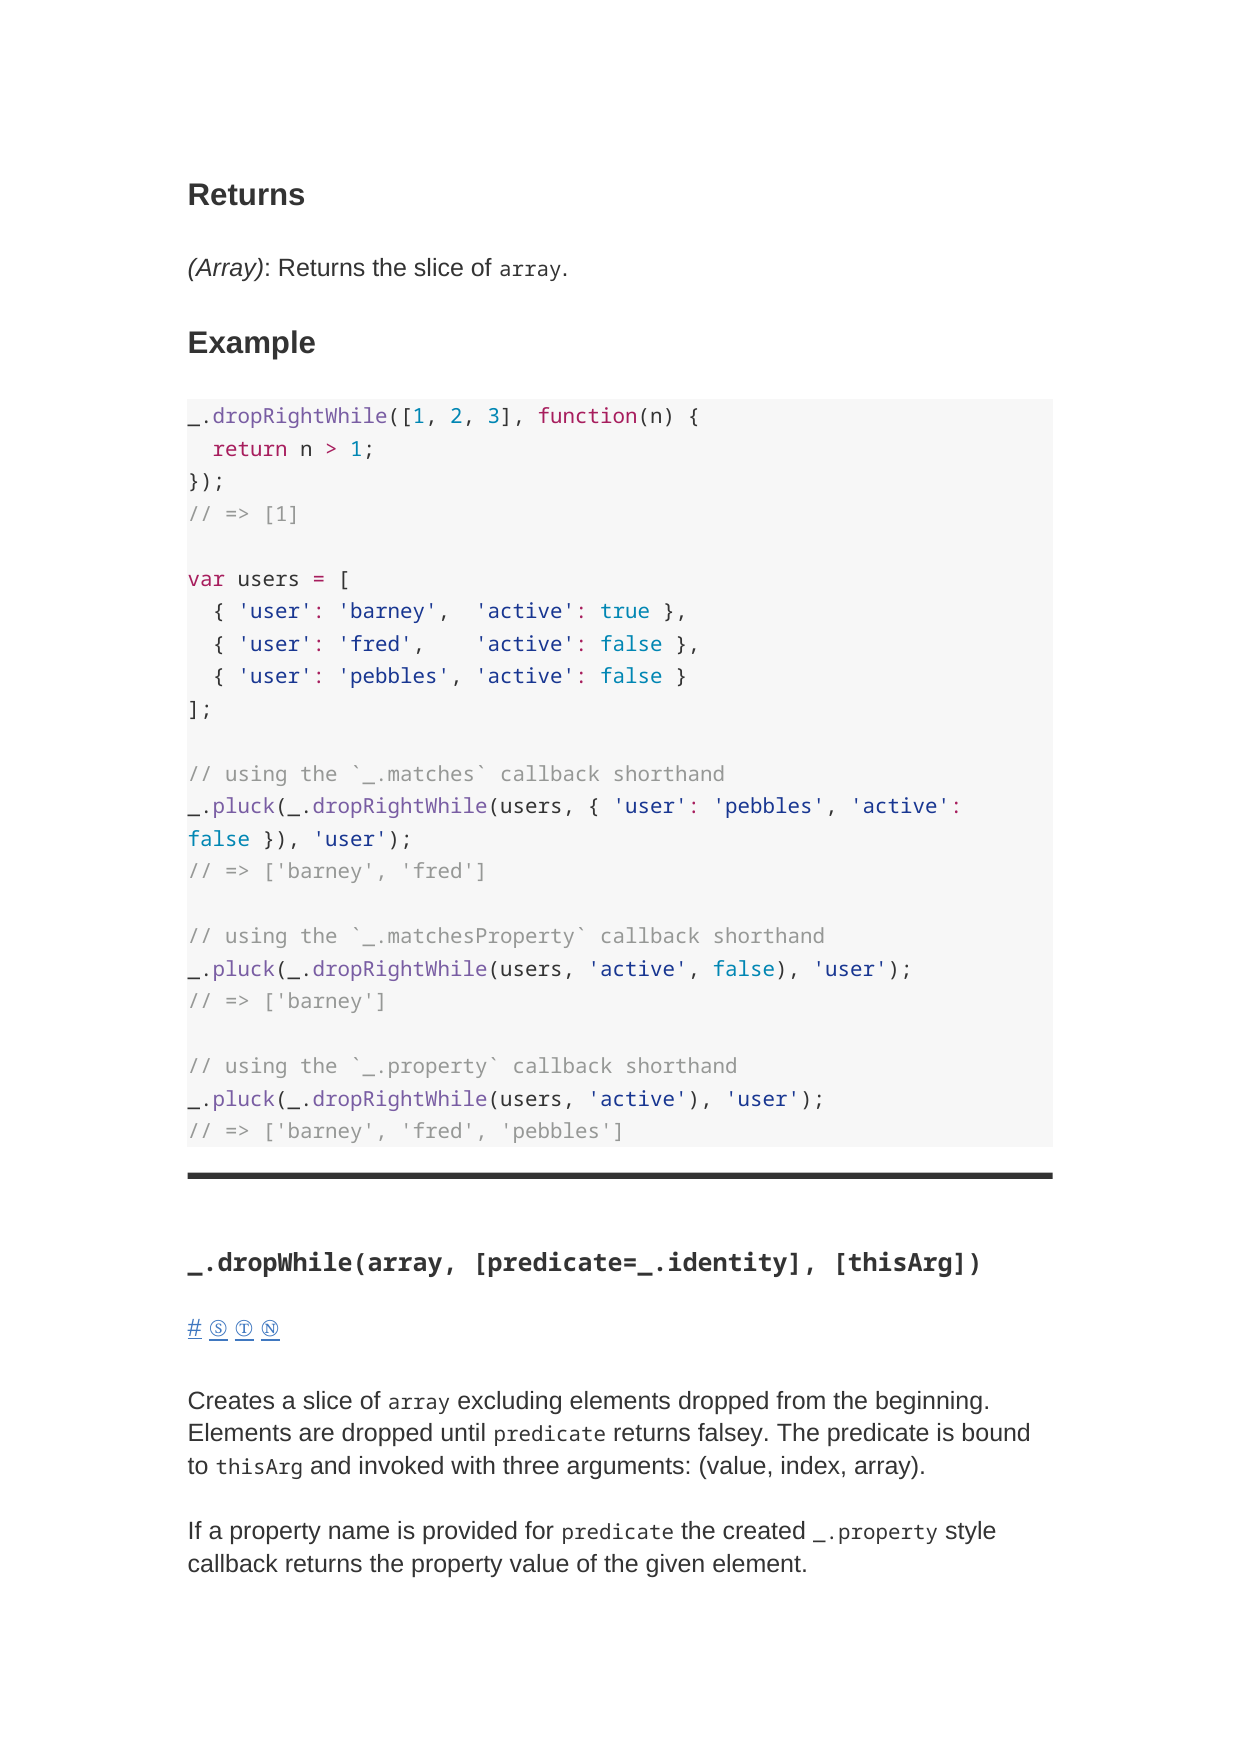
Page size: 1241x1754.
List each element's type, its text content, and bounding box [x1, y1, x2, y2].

text { 'user': 'pebbles', 'active': false } [187, 659, 1053, 692]
text _.pluck(_.dropRightWhile(users, { 'user': 'pebbles', 'active': false }), 'user'); [187, 789, 1053, 854]
text _.pluck(_.dropRightWhile(users, 'active'), 'user'); [187, 1082, 1053, 1114]
text }); [187, 464, 1053, 497]
text // => ['barney', 'fred'] [187, 854, 1053, 887]
text _.dropRightWhile([1, 2, 3], function(n) { [187, 399, 1053, 432]
text { 'user': 'fred', 'active': false }, [187, 627, 1053, 659]
text // using the `_.property` callback shorthand [187, 1049, 1053, 1082]
text // using the `_.matchesProperty` callback shorthand [187, 919, 1053, 952]
text { 'user': 'barney', 'active': true }, [187, 594, 1053, 627]
text ]; [187, 692, 1053, 724]
text return n > 1; [187, 432, 1053, 464]
text Returns [187, 162, 1053, 227]
text Example [187, 309, 1053, 374]
text // => ['barney', 'fred', 'pebbles'] [187, 1114, 1053, 1147]
text (Array): Returns the slice of array. [187, 252, 1053, 284]
text // using the `_.matches` callback shorthand [187, 757, 1053, 789]
text # Ⓢ Ⓣ Ⓝ [187, 1294, 1053, 1359]
text // => ['barney'] [187, 984, 1053, 1017]
text _.pluck(_.dropRightWhile(users, 'active', false), 'user'); [187, 952, 1053, 984]
text // => [1] [187, 497, 1053, 529]
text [187, 1384, 1053, 1579]
text var users = [ [187, 562, 1053, 594]
text _.dropWhile(array, [predicate=_.identity], [thisArg]) [187, 1229, 1053, 1294]
